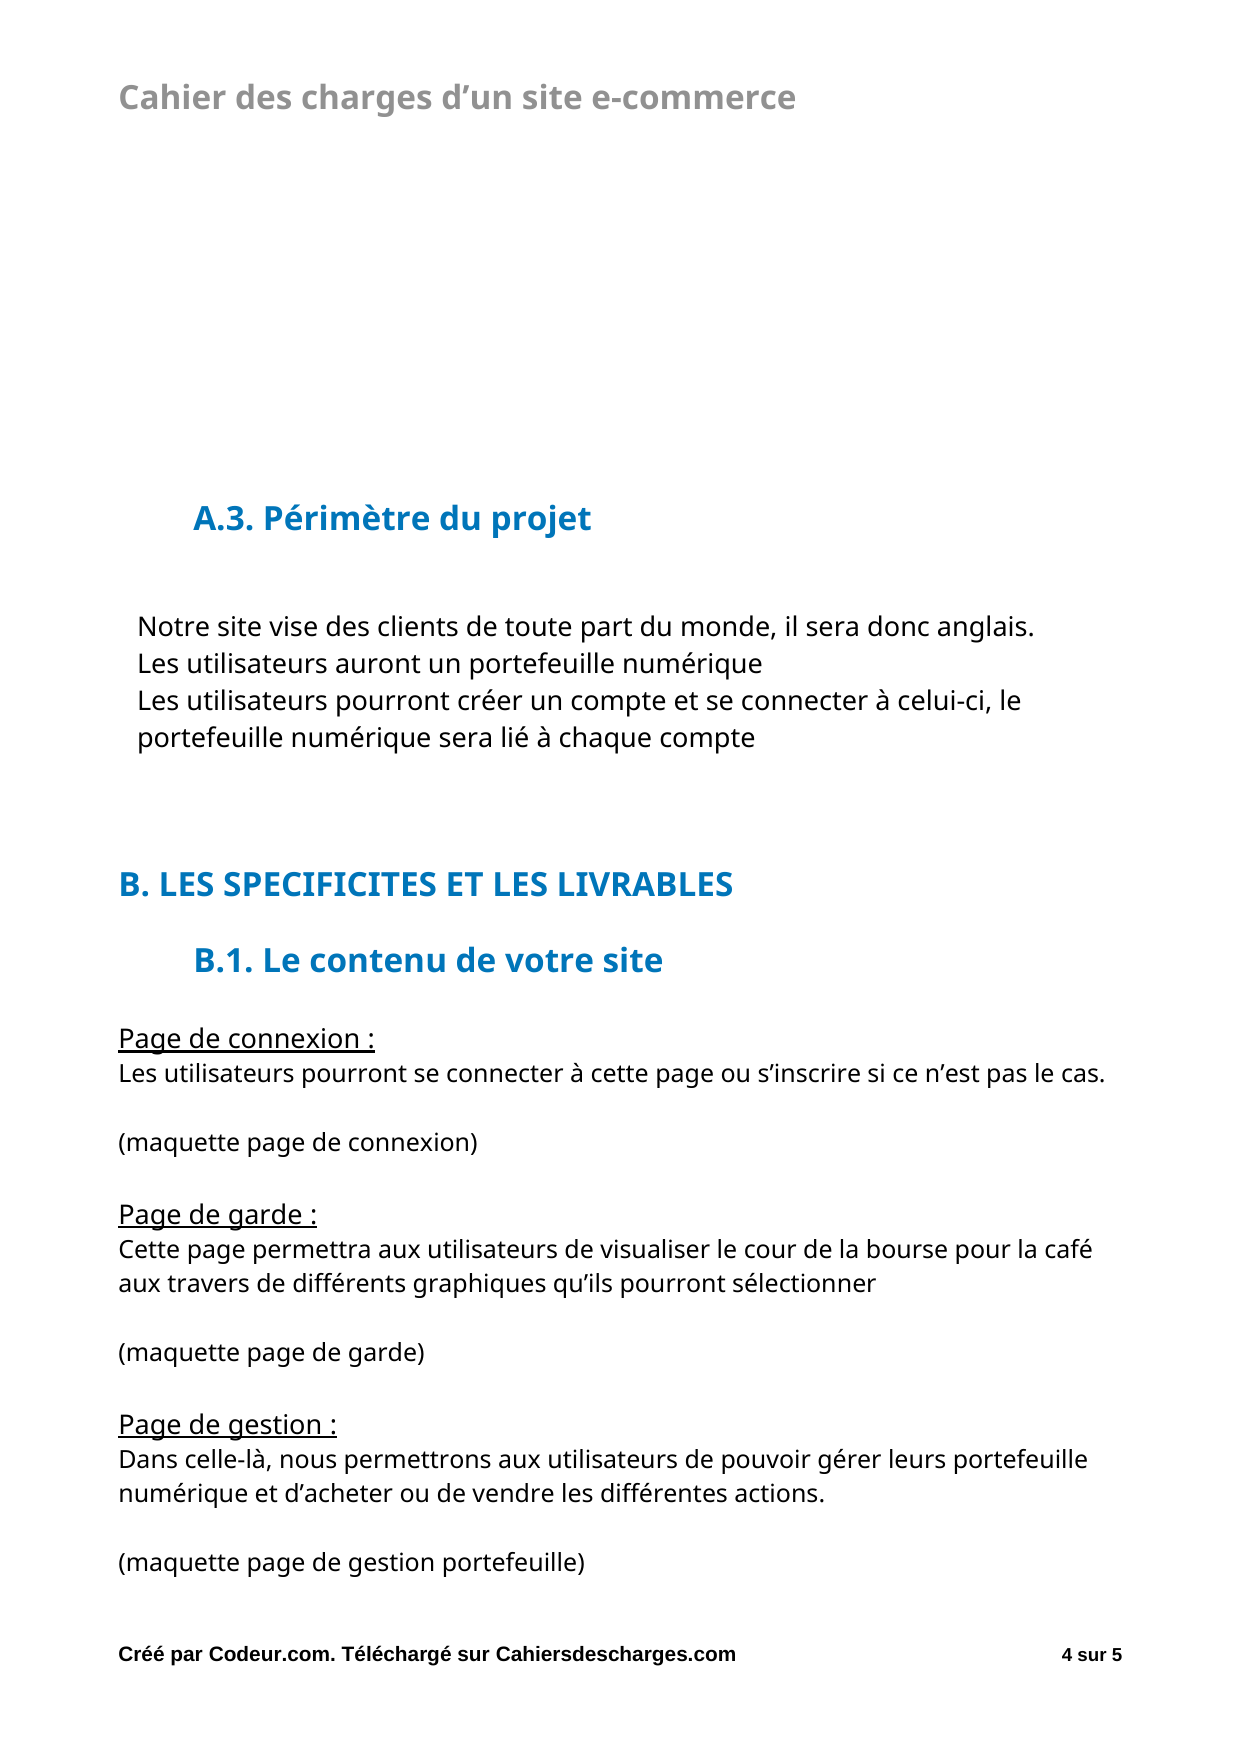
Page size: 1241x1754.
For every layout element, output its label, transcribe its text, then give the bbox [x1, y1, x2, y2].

text Page de garde : [118, 1195, 1122, 1232]
text Notre site vise des clients de toute part du monde, il sera donc anglais. [137, 608, 1122, 645]
text Les utilisateurs pourront créer un compte et se connecter à celui-ci, le portefeuille numérique sera lié à chaque compte [137, 682, 1122, 755]
text Les utilisateurs auront un portefeuille numérique [137, 645, 1122, 682]
text Cette page permettra aux utilisateurs de visualiser le cour de la bourse pour la café aux travers de différents graphiques qu’ils pourront sélectionner [118, 1232, 1122, 1300]
text (maquette page de connexion) [118, 1124, 1122, 1158]
text Les utilisateurs pourront se connecter à cette page ou s’inscrire si ce n’est pas le cas. [118, 1056, 1122, 1090]
text B.1. Le contenu de votre site [118, 937, 1122, 982]
text B. LES SPECIFICITES ET LES LIVRABLES [118, 860, 1122, 906]
text (maquette page de garde) [118, 1334, 1122, 1368]
text Page de connexion : [118, 1019, 1122, 1056]
text Page de gestion : Dans celle-là, nous permettrons aux utilisateurs de pouvoir gérer leurs portefeuille numérique et d’acheter ou de vendre les différentes actions. [118, 1405, 1122, 1510]
text A.3. Périmètre du projet [118, 494, 1122, 540]
text (maquette page de gestion portefeuille) [118, 1544, 1122, 1578]
